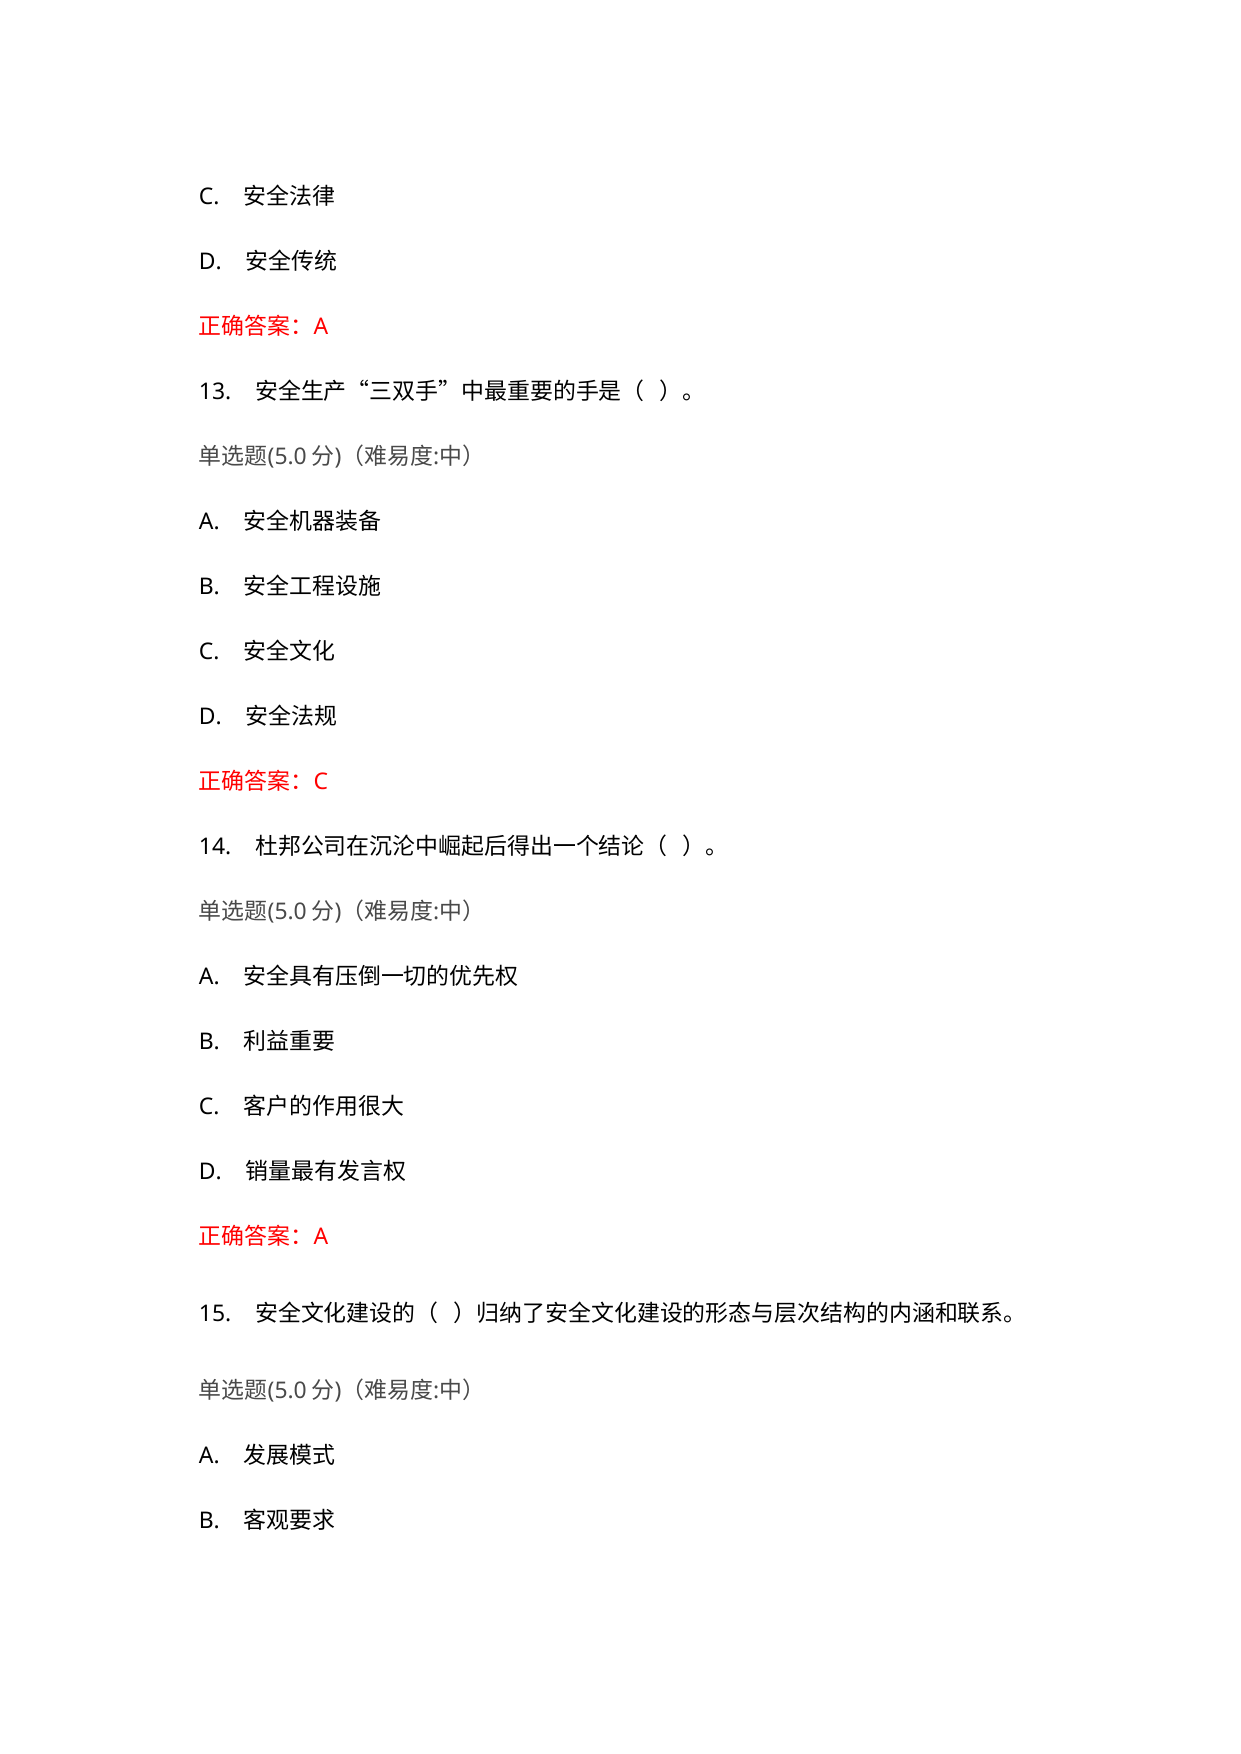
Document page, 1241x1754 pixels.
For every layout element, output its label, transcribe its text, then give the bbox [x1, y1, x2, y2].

table_cell 正确答案：C [188, 747, 1087, 812]
table_cell A. 发展模式 [188, 1421, 1087, 1486]
table_cell 正确答案：A [188, 292, 1087, 357]
table_cell A. 安全具有压倒一切的优先权 [188, 942, 1087, 1007]
table_cell 13. 安全生产“三双手”中最重要的手是（ ）。 [188, 357, 1087, 422]
table_cell 正确答案：A [188, 1202, 1087, 1267]
table_cell C. 客户的作用很大 [188, 1072, 1087, 1137]
table_cell 14. 杜邦公司在沉沦中崛起后得出一个结论（ ）。 [188, 812, 1087, 877]
table_cell D. 安全传统 [188, 227, 1087, 292]
table_cell 单选题(5.0分)（难易度:中） [188, 1356, 1087, 1421]
table_cell 单选题(5.0分)（难易度:中） [188, 422, 1087, 487]
table_cell 单选题(5.0分)（难易度:中） [188, 877, 1087, 942]
table_cell 15. 安全文化建设的（ ）归纳了安全文化建设的形态与层次结构的内涵和联系。 [188, 1267, 1087, 1356]
table_cell D. 销量最有发言权 [188, 1137, 1087, 1202]
table_cell B. 利益重要 [188, 1007, 1087, 1072]
table_cell B. 客观要求 [188, 1486, 1087, 1551]
table_cell B. 安全工程设施 [188, 552, 1087, 617]
table_cell C. 安全文化 [188, 617, 1087, 682]
table_cell C. 安全法律 [188, 162, 1087, 227]
table_cell A. 安全机器装备 [188, 487, 1087, 552]
table_cell D. 安全法规 [188, 682, 1087, 747]
